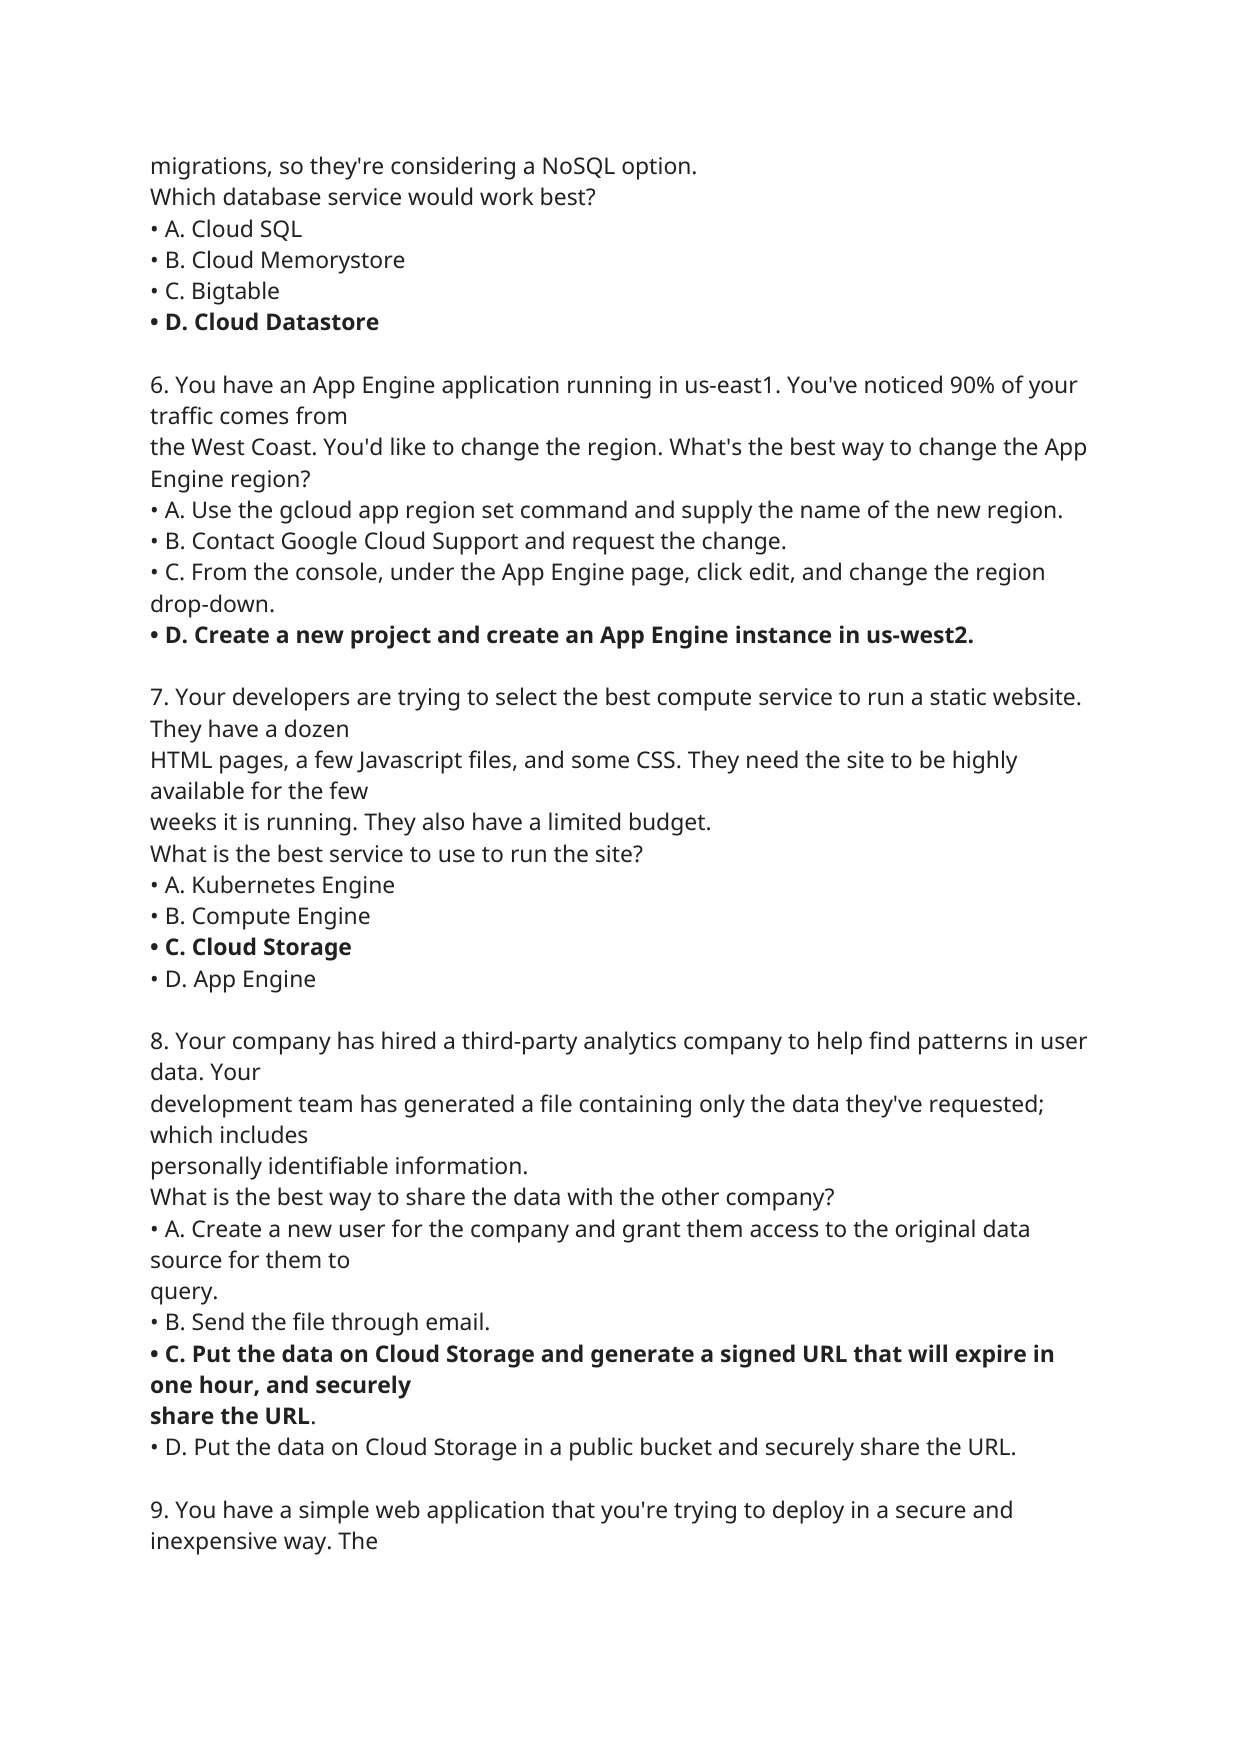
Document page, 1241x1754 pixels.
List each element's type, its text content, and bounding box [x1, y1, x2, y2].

text • A. Cloud SQL [150, 212, 1090, 244]
text • A. Use the gcloud app region set command and supply the name of the new region. [150, 494, 1090, 525]
text query. [150, 1275, 1090, 1306]
text • D. Put the data on Cloud Storage in a public bucket and securely share the URL. [150, 1431, 1090, 1462]
text • B. Send the file through email. [150, 1306, 1090, 1337]
text HTML pages, a few Javascript files, and some CSS. They need the site to be highly available for the few [150, 744, 1090, 806]
text personally identifiable information. [150, 1150, 1090, 1181]
text • C. Put the data on Cloud Storage and generate a signed URL that will expire in one hour, and securely [150, 1337, 1090, 1400]
text What is the best way to share the data with the other company? [150, 1181, 1090, 1212]
text • C. Cloud Storage [150, 931, 1090, 962]
text • C. Bigtable [150, 275, 1090, 306]
text weeks it is running. They also have a limited budget. [150, 806, 1090, 837]
text • B. Contact Google Cloud Support and request the change. [150, 525, 1090, 556]
text • A. Create a new user for the company and grant them access to the original data source for them to [150, 1212, 1090, 1275]
text 9. You have a simple web application that you're trying to deploy in a secure and inexpensive way. The [150, 1494, 1090, 1556]
text • B. Compute Engine [150, 900, 1090, 931]
text • D. Create a new project and create an App Engine instance in us-west2. [150, 619, 1090, 650]
text 6. You have an App Engine application running in us-east1. You've noticed 90% of your traffic comes from [150, 369, 1090, 431]
text migrations, so they're considering a NoSQL option. [150, 150, 1090, 181]
text • D. Cloud Datastore [150, 306, 1090, 337]
text What is the best service to use to run the site? [150, 837, 1090, 869]
text Which database service would work best? [150, 181, 1090, 212]
text 8. Your company has hired a third-party analytics company to help find patterns in user data. Your [150, 1025, 1090, 1087]
text • A. Kubernetes Engine [150, 869, 1090, 900]
text the West Coast. You'd like to change the region. What's the best way to change the App Engine region? [150, 431, 1090, 494]
text • D. App Engine [150, 962, 1090, 994]
text • C. From the console, under the App Engine page, click edit, and change the region drop-down. [150, 556, 1090, 619]
text • B. Cloud Memorystore [150, 244, 1090, 275]
text 7. Your developers are trying to select the best compute service to run a static website. They have a dozen [150, 681, 1090, 744]
text development team has generated a file containing only the data they've requested; which includes [150, 1087, 1090, 1150]
text share the URL. [150, 1400, 1090, 1431]
